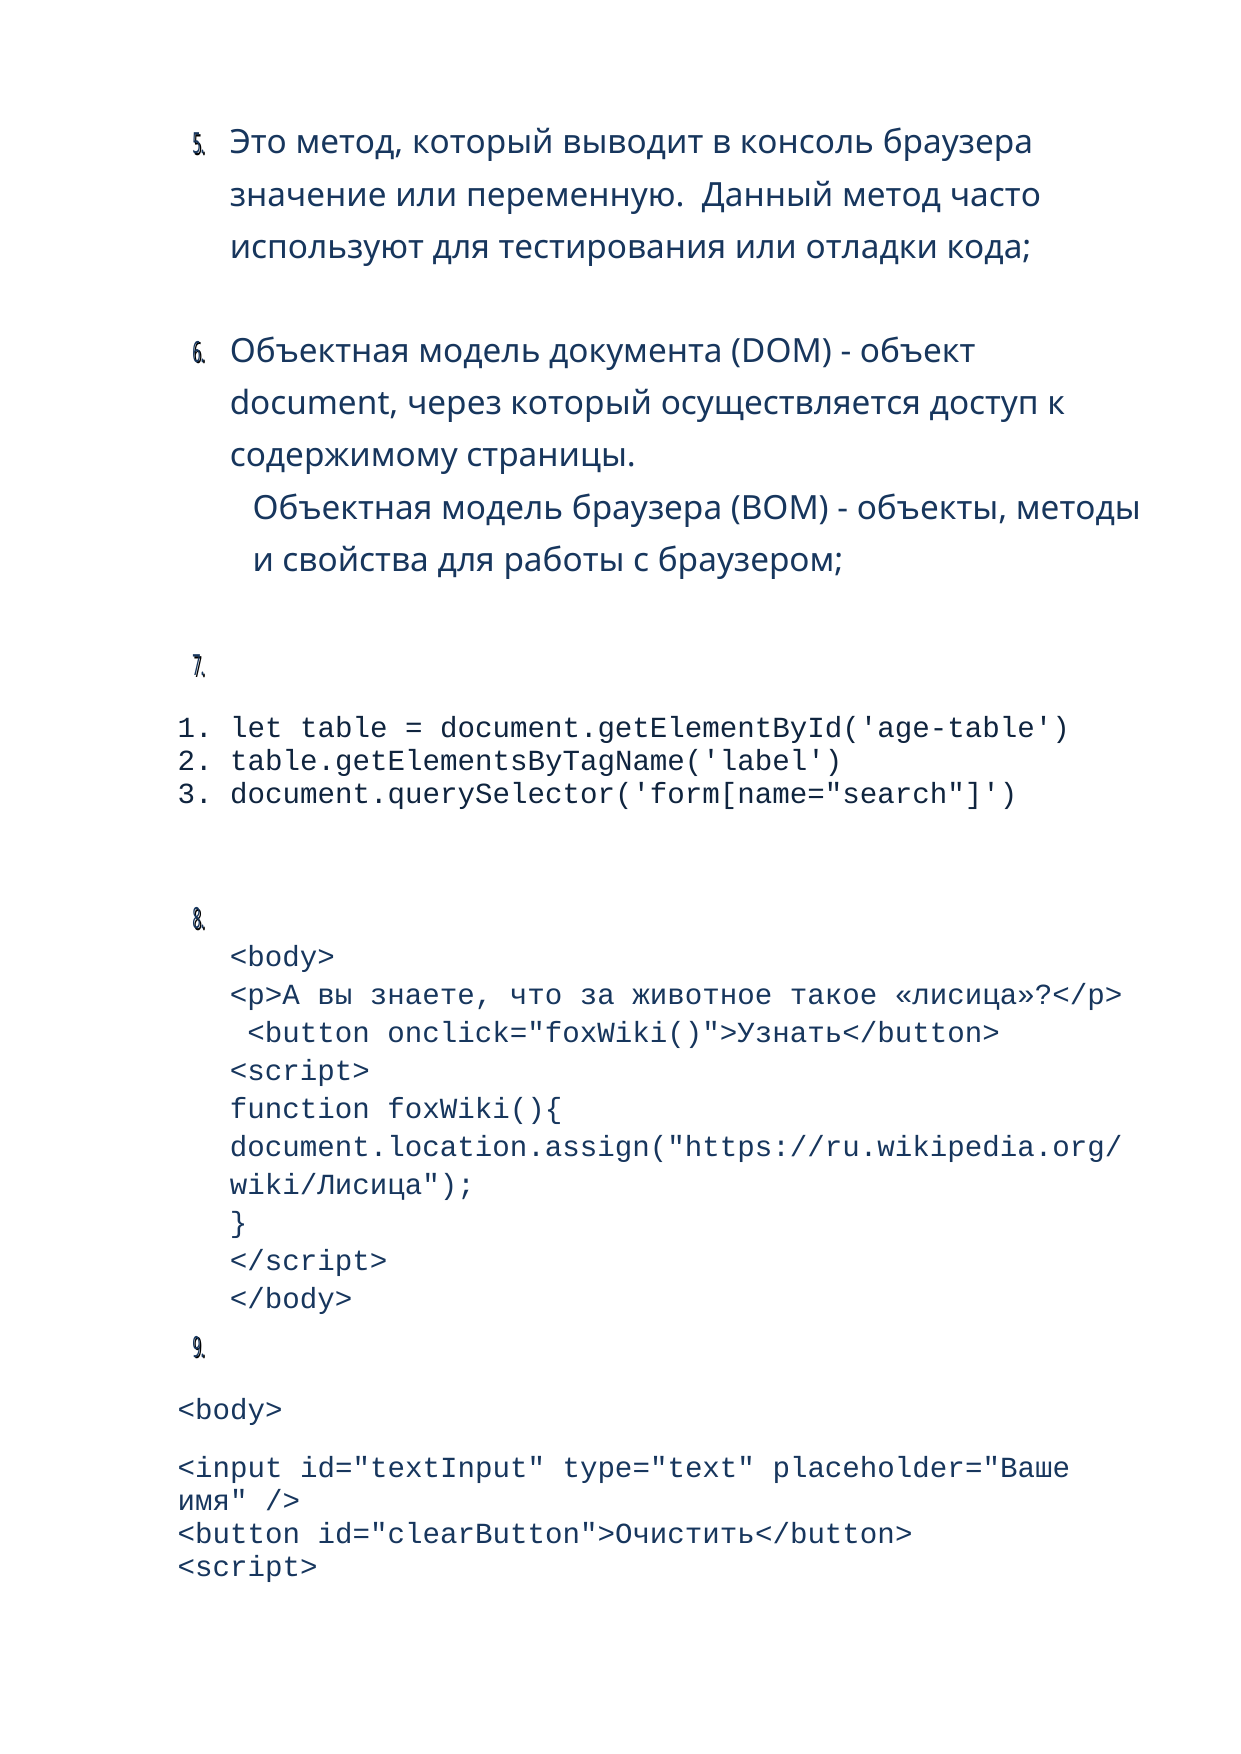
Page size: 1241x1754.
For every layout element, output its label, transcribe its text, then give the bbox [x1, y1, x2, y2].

text <input id="textInput" type="text" placeholder="Ваше имя" /> [177, 1453, 1152, 1519]
text <button id="clearButton">Очистить</button> [177, 1519, 1152, 1553]
text <script> [177, 1553, 1152, 1586]
list } [229, 1208, 1152, 1241]
list Объектная модель браузера (BOM) - объекты, методы и свойства для работы с браузером; [252, 483, 1152, 581]
list </body> [229, 1284, 1152, 1317]
list Объектная модель документа (DOM) - объект document, через который осуществляется доступ к содержимому страницы. [192, 327, 1152, 477]
list Это метод, который выводит в консоль браузера значение или переменную. Данный метод часто используют для тестирования или отладки кода; [192, 118, 1152, 268]
list <script> [229, 1056, 1152, 1089]
text <body> [177, 1395, 1152, 1428]
list document.location.assign("https://ru.wikipedia.org/wiki/Лисица"); [229, 1132, 1152, 1203]
list <p>А вы знаете, что за животное такое «лисица»?</p> [229, 981, 1152, 1013]
list <body> [229, 943, 1152, 976]
text 3. document.querySelector('form[name="search"]') [177, 779, 1152, 812]
list </script> [229, 1246, 1152, 1279]
text 1. let table = document.getElementById('age-table') [177, 713, 1152, 746]
list function foxWiki(){ [229, 1094, 1152, 1127]
text 2. table.getElementsByTagName('label') [177, 746, 1152, 779]
list <button onclick="foxWiki()">Узнать</button> [229, 1018, 1152, 1051]
